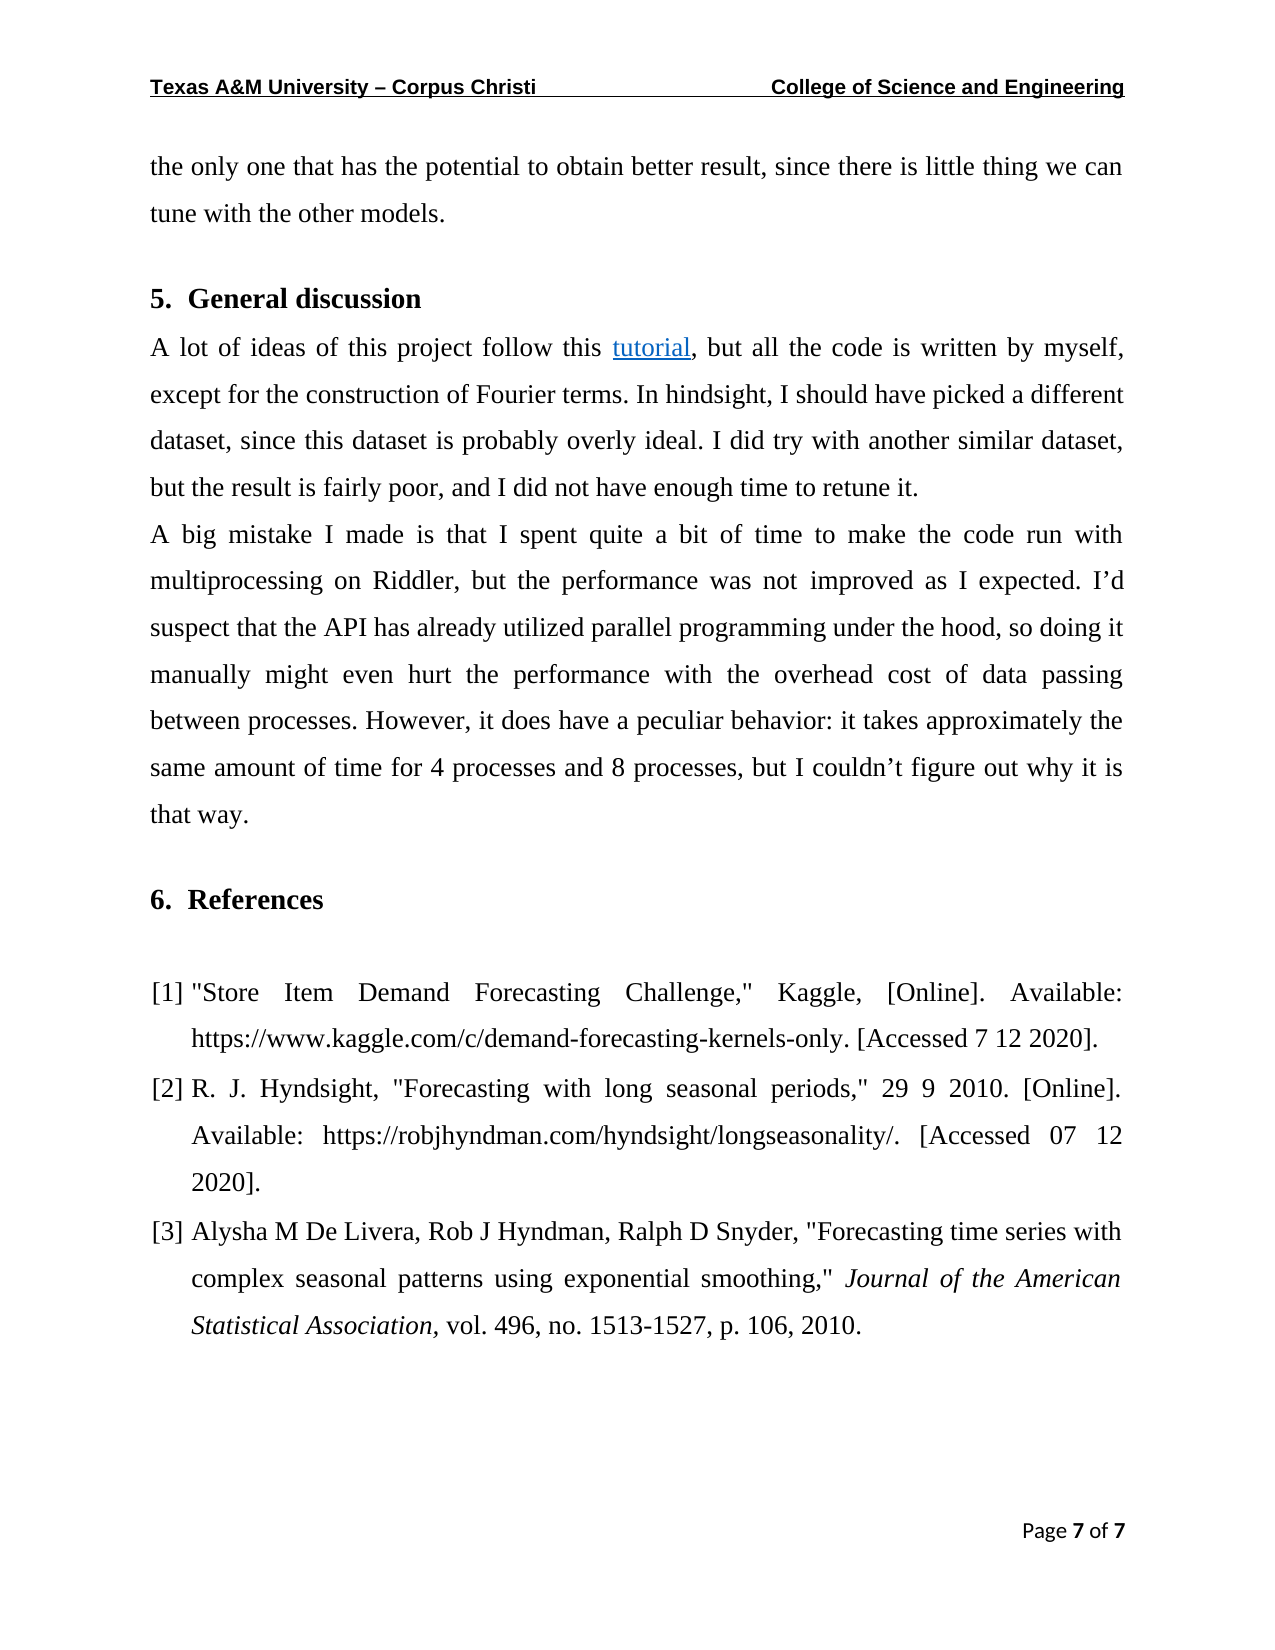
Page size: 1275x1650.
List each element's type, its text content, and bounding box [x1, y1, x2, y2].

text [150, 150, 1125, 228]
text A lot of ideas of this project follow this tutorial, but all the code is written by myself, except for the construction of Fourier terms. In hindsight, I should have picked a different dataset, since this dataset is probably overly ideal. I did try with another similar dataset, but the result is fairly poor, and I did not have enough time to retune it. [150, 331, 1125, 502]
text A big mistake I made is that I spent quite a bit of time to make the code run with multiprocessing on Riddler, but the performance was not improved as I expected. I’d suspect that the API has already utilized parallel programming under the hood, so doing it manually might even hurt the performance with the overhead cost of data passing between processes. However, it does have a peculiar behavior: it takes approximately the same amount of time for 4 processes and 8 processes, but I couldn’t figure out why it is that way. [150, 518, 1125, 829]
subtitle General discussion [150, 281, 1125, 314]
